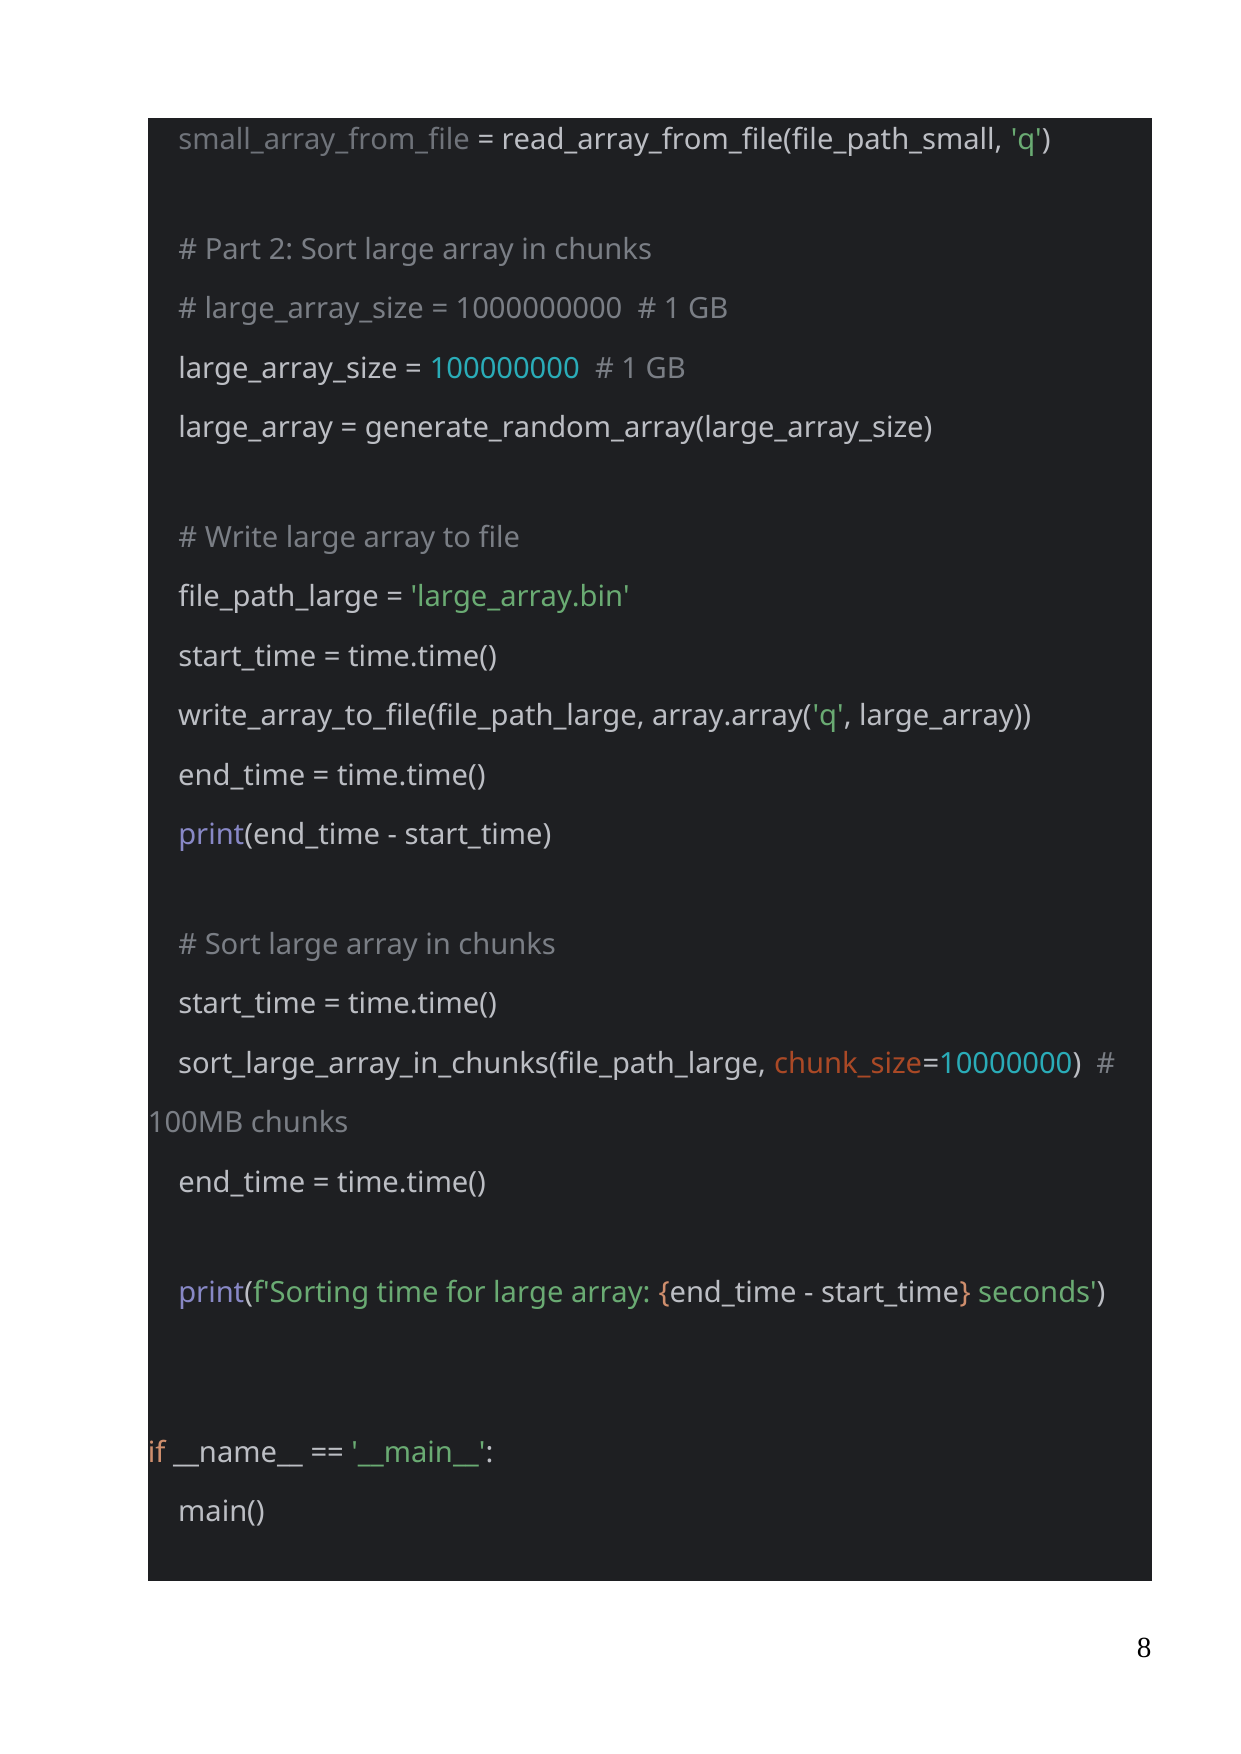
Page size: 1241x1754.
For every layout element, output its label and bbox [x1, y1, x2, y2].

text [148, 118, 1152, 1581]
